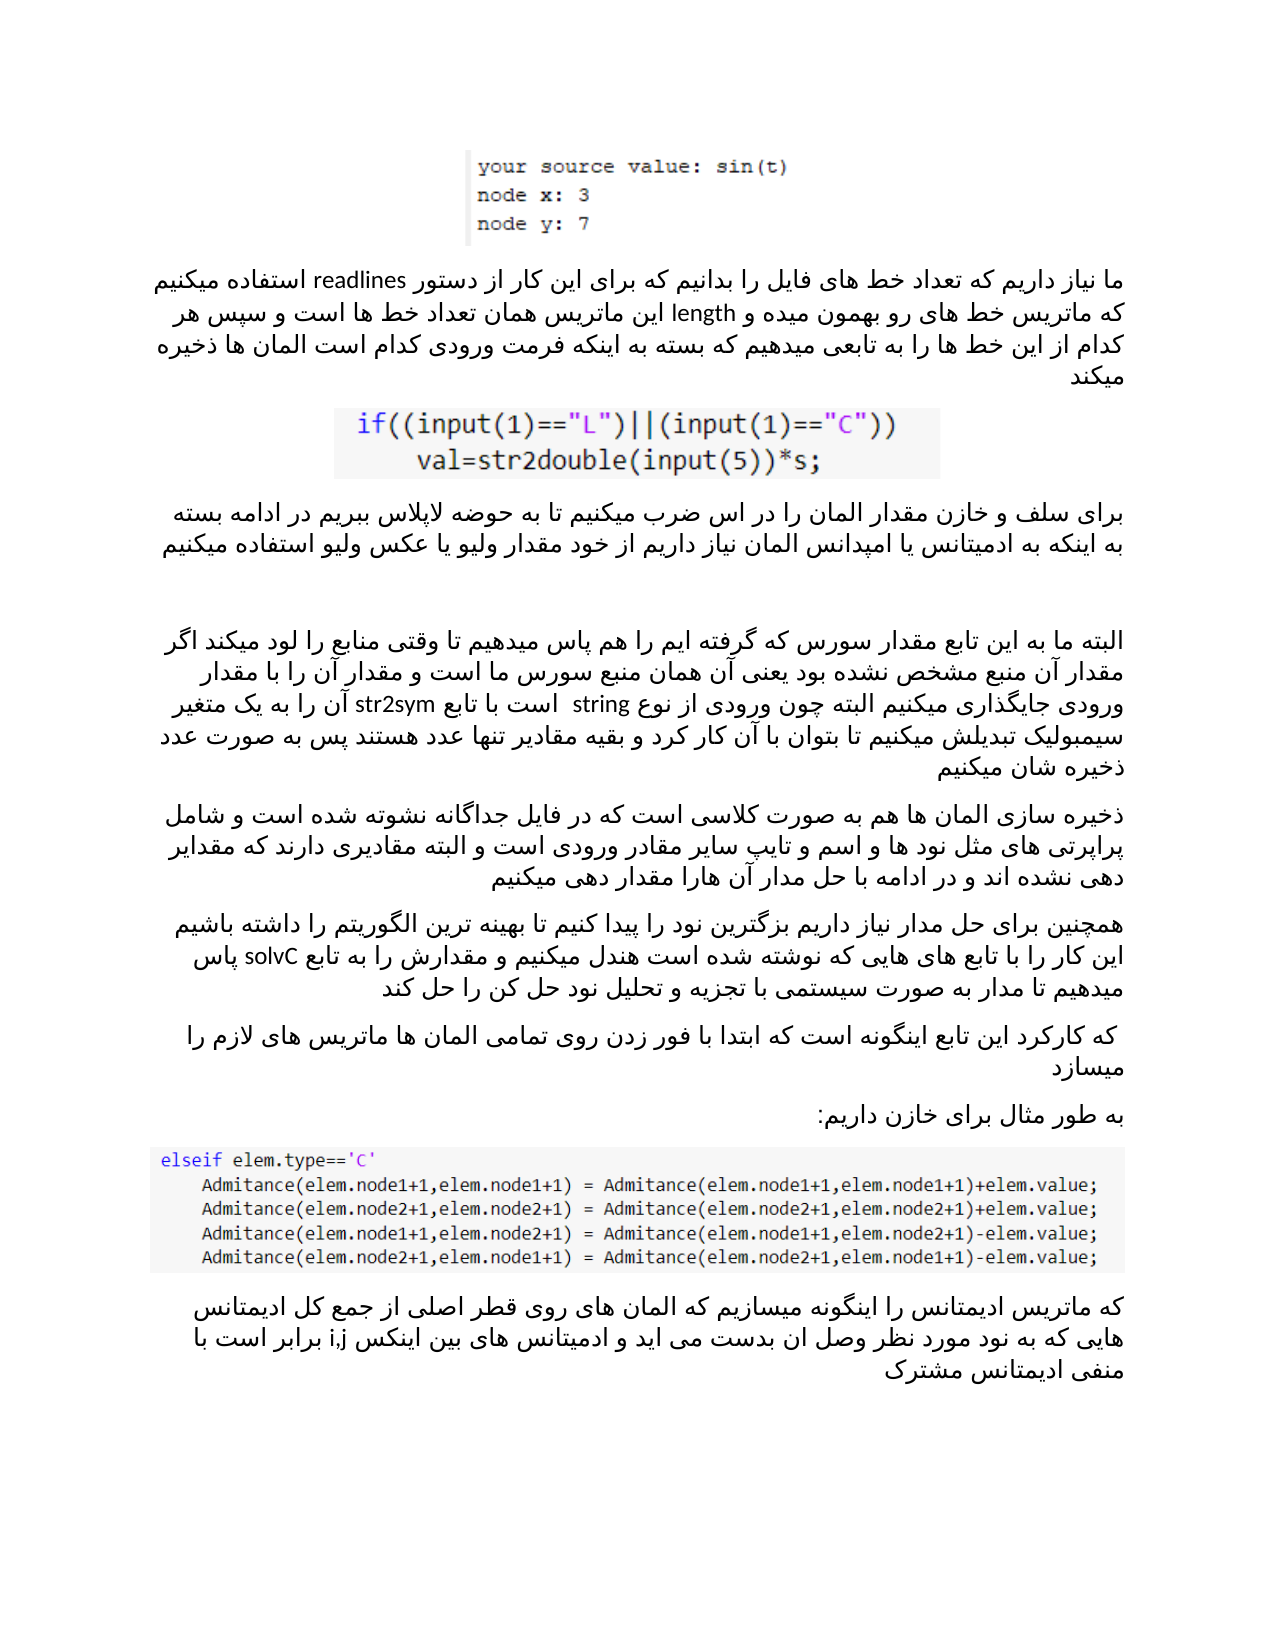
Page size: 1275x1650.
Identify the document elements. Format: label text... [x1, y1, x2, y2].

text که کارکرد این تابع اینگونه است که ابتدا با فور زدن روی تمامی المان ها ماتریس های لازم را میسازد [150, 1021, 1125, 1081]
text به طور مثال برای خازن داریم: [150, 1100, 1125, 1128]
text ما نیاز داریم که تعداد خط های فایل را بدانیم که برای این کار از دستور readlines استفاده میکنیم که ماتریس خط های رو بهمون میده و length این ماتریس همان تعداد خط ها است و سپس هر کدام از این خط ها را به تابعی میدهیم که بسته به اینکه فرمت ورودی کدام است المان ها ذخیره میکند [150, 264, 1125, 389]
picture [465, 150, 810, 246]
picture [150, 1147, 1125, 1273]
text همچنین برای حل مدار نیاز داریم بزگترین نود را پیدا کنیم تا بهینه ترین الگوریتم را داشته باشیم این کار را با تابع های هایی که نوشته شده است هندل میکنیم و مقدارش را به تابع solvC پاس میدهیم تا مدار به صورت سیستمی با تجزیه و تحلیل نود حل کن را حل کند [150, 909, 1125, 1002]
text ذخیره سازی المان ها هم به صورت کلاسی است که در فایل جداگانه نشوته شده است و شامل پراپرتی های مثل نود ها و اسم و تایپ سایر مقادر ورودی است و البته مقادیری دارند که مقدایر دهی نشده اند و در ادامه با حل مدار آن هارا مقدار دهی میکنیم [150, 800, 1125, 891]
text برای سلف و خازن مقدار المان را در اس ضرب میکنیم تا به حوضه لاپلاس ببریم در ادامه بسته به اینکه به ادمیتانس یا امپدانس المان نیاز داریم از خود مقدار ولیو یا عکس ولیو استفاده میکنیم [150, 498, 1125, 557]
text البته ما به این تابع مقدار سورس که گرفته ایم را هم پاس میدهیم تا وقتی منابع را لود میکند اگر مقدار آن منبع مشخص نشده بود یعنی آن همان منبع سورس ما است و مقدار آن را با مقدار ورودی جایگذاری میکنیم البته چون ورودی از نوع string است با تابع str2sym آن را به یک متغیر سیمبولیک تبدیلش میکنیم تا بتوان با آن کار کرد و بقیه مقادیر تنها عدد هستند پس به صورت عدد ذخیره شان میکنیم [150, 626, 1125, 781]
text که ماتریس ادیمتانس را اینگونه میسازیم که المان های روی قطر اصلی از جمع کل ادیمتانس هایی که به نود مورد نظر وصل ان بدست می اید و ادمیتانس های بین اینکس i,j برابر است با منفی ادیمتانس مشترک [150, 1292, 1125, 1384]
picture [334, 408, 941, 479]
